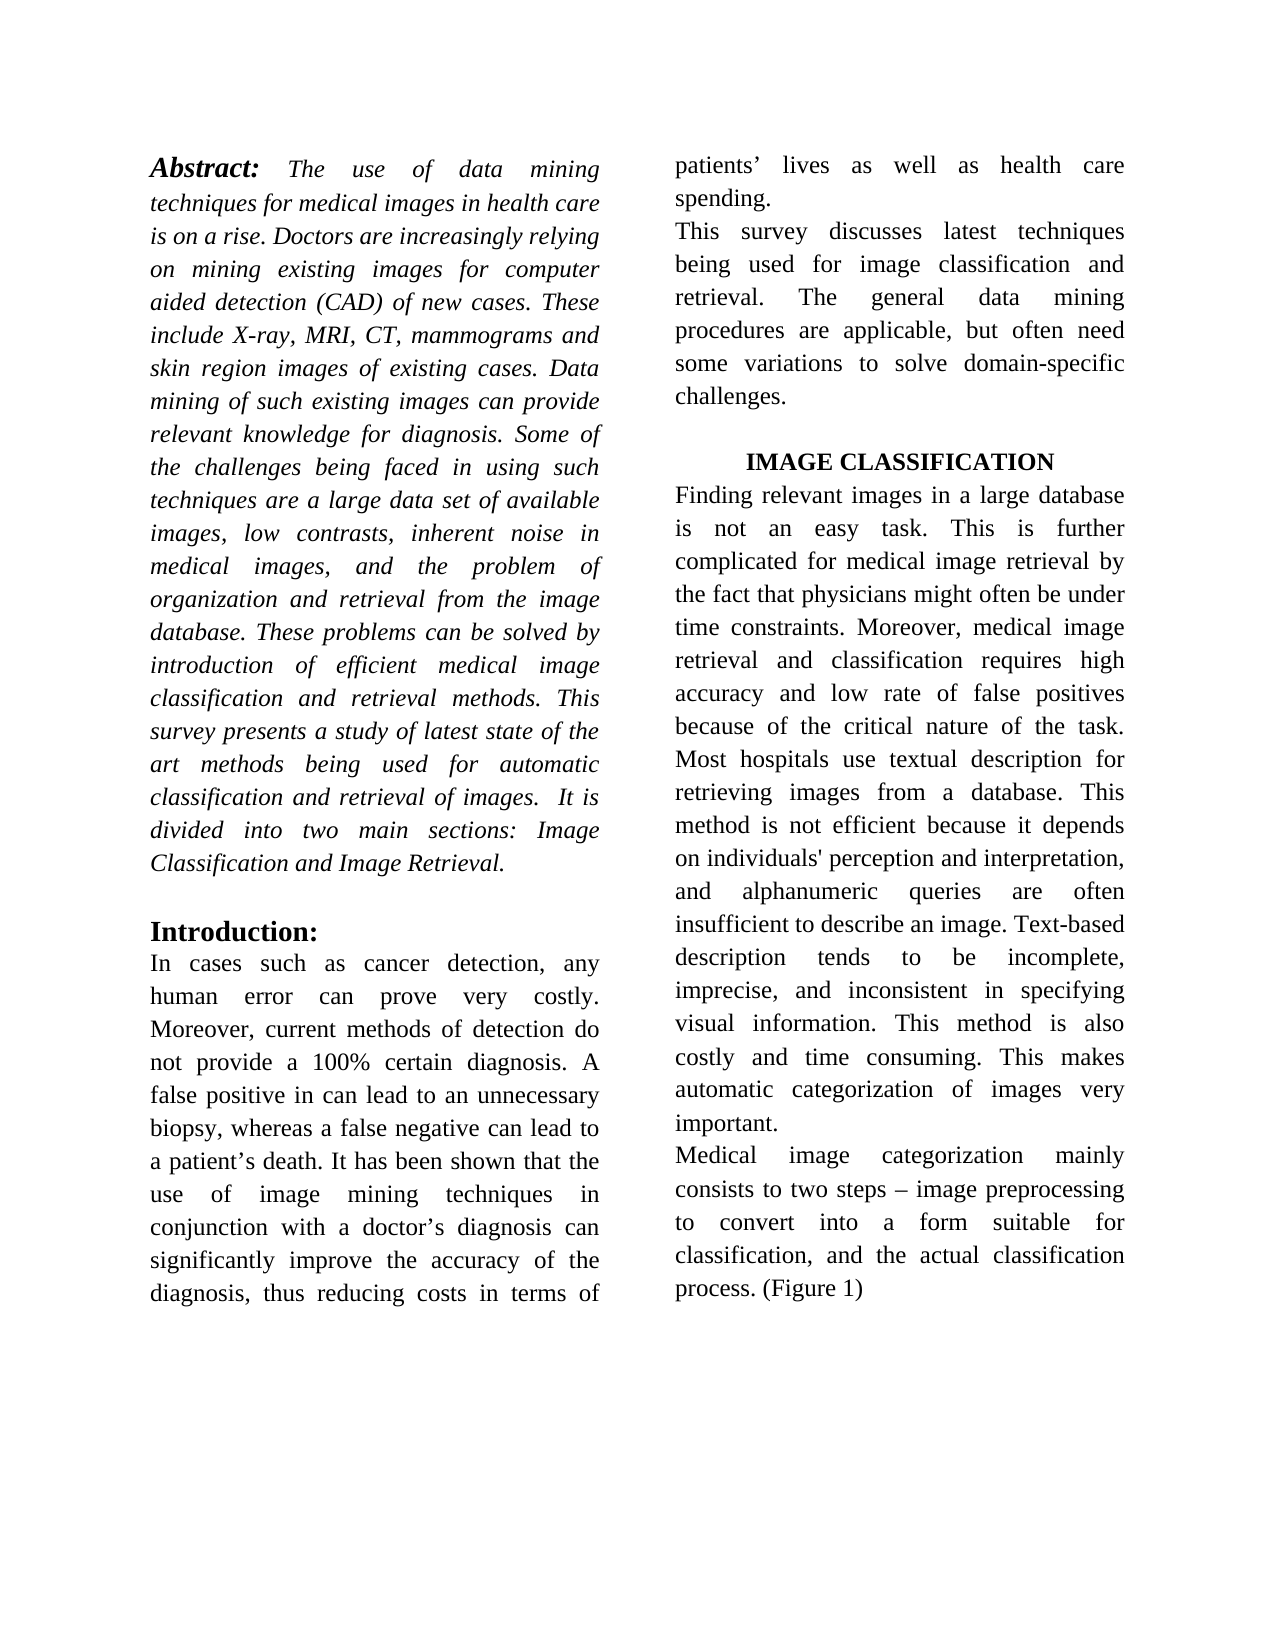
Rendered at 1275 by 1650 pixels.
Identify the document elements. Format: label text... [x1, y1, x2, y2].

text In cases such as cancer detection, any human error can prove very costly. Moreover, current methods of detection do not provide a 100% certain diagnosis. A false positive in can lead to an unnecessary biopsy, whereas a false negative can lead to a patient’s death. It has been shown that the use of image mining techniques in conjunction with a doctor’s diagnosis can significantly improve the accuracy of the diagnosis, thus reducing costs in terms of patients’ lives as well as health care spending. [150, 948, 600, 1307]
text IMAGE CLASSIFICATION [675, 447, 1125, 476]
text This survey discusses latest techniques being used for image classification and retrieval. The general data mining procedures are applicable, but often need some variations to solve domain-specific challenges. [675, 216, 1125, 410]
text Finding relevant images in a large database is not an easy task. This is further complicated for medical image retrieval by the fact that physicians might often be under time constraints. Moreover, medical image retrieval and classification requires high accuracy and low rate of false positives because of the critical nature of the task. Most hospitals use textual description for retrieving images from a database. This method is not efficient because it depends on individuals' perception and interpretation, and alphanumeric queries are often insufficient to describe an image. Text-based description tends to be incomplete, imprecise, and inconsistent in specifying visual information. This method is also costly and time consuming. This makes automatic categorization of images very important. [675, 480, 1125, 1136]
text Medical image categorization mainly consists to two steps – image preprocessing to convert into a form suitable for classification, and the actual classification process. (Figure 1) [675, 1141, 1125, 1301]
text Abstract: The use of data mining techniques for medical images in health care is on a rise. Doctors are increasingly relying on mining existing images for computer aided detection (CAD) of new cases. These include X-ray, MRI, CT, mammograms and skin region images of existing cases. Data mining of such existing images can provide relevant knowledge for diagnosis. Some of the challenges being faced in using such techniques are a large data set of available images, low contrasts, inherent noise in medical images, and the problem of organization and retrieval from the image database. These problems can be solved by introduction of efficient medical image classification and retrieval methods. This survey presents a study of latest state of the art methods being used for automatic classification and retrieval of images. It is divided into two main sections: Image Classification and Image Retrieval. [150, 150, 600, 877]
text Introduction: [150, 914, 600, 948]
